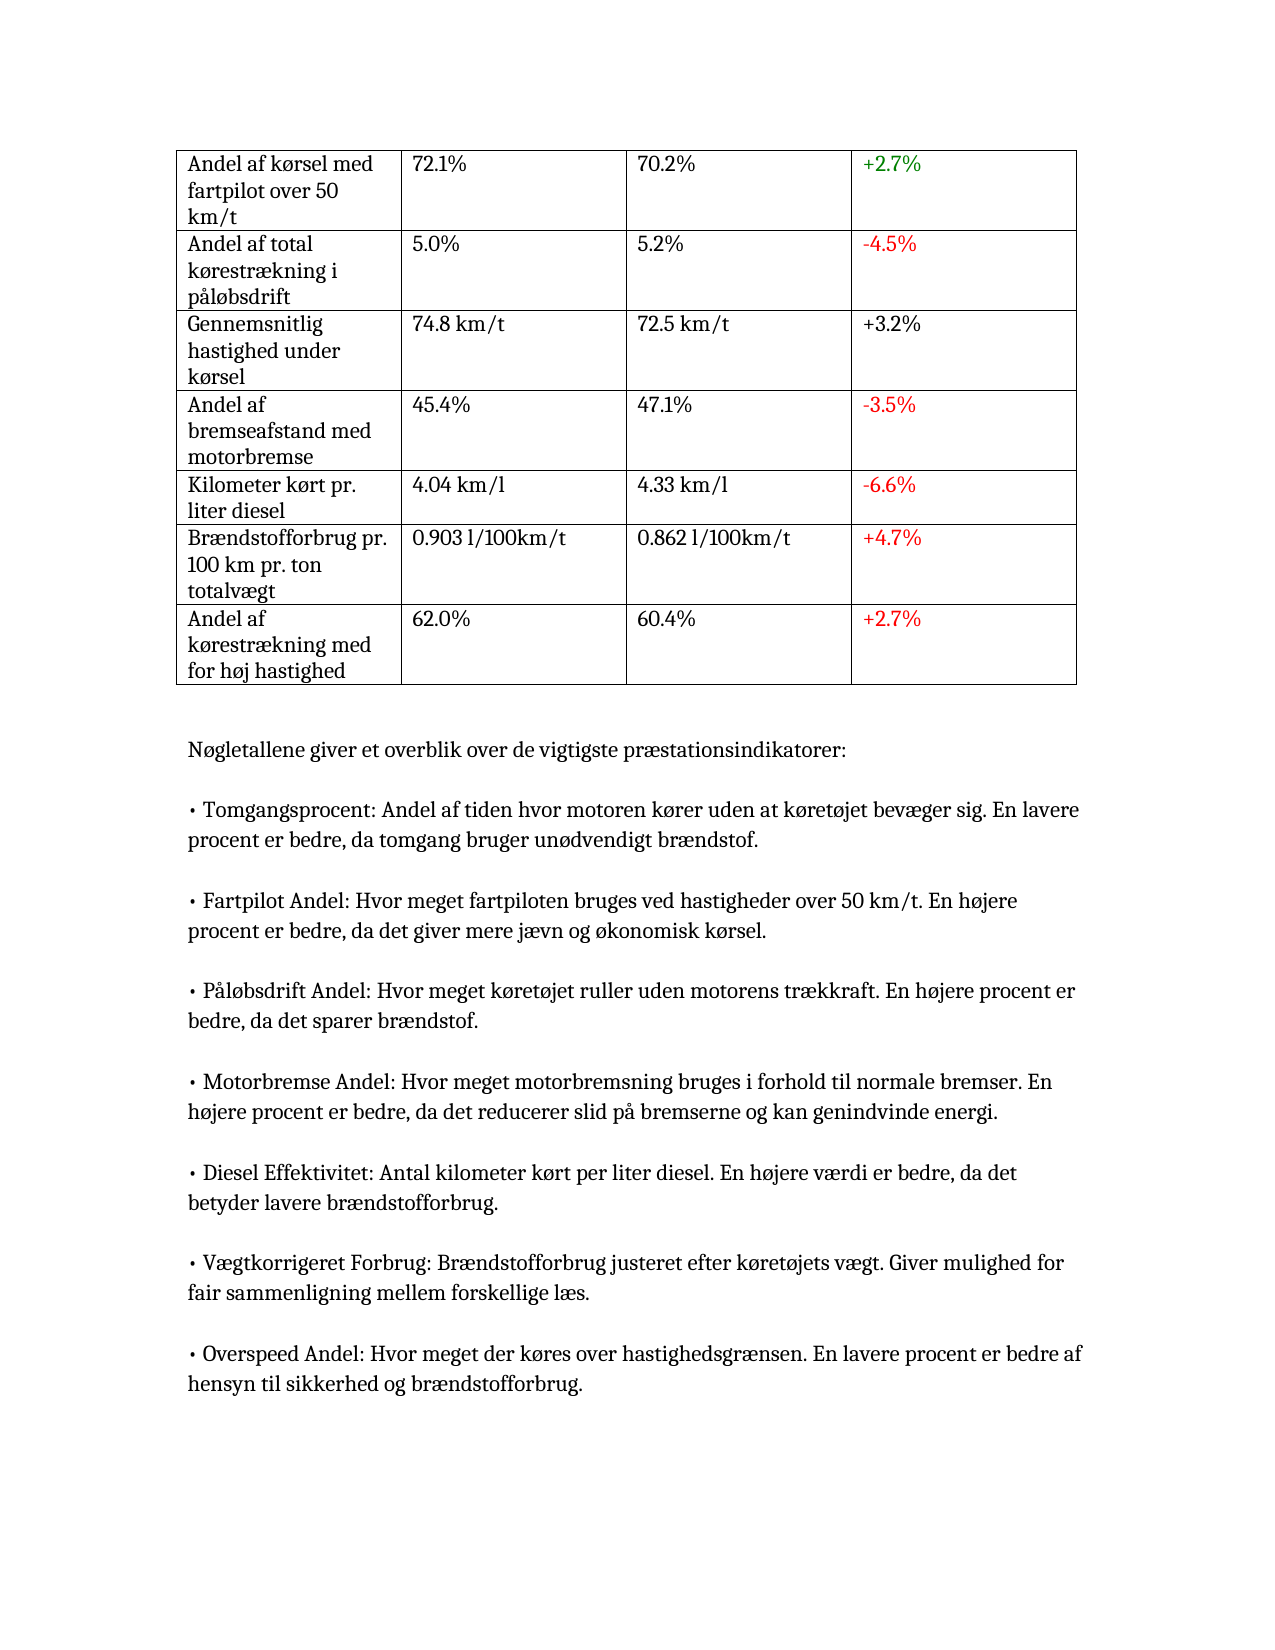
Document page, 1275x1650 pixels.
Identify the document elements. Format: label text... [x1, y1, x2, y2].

table_cell +3.2% [852, 311, 1076, 390]
table_cell 72.1% [402, 151, 626, 230]
table_cell Andel af bremseafstand med motorbremse [177, 391, 401, 470]
table_cell Andel af kørsel med fartpilot over 50 km/t [177, 151, 401, 230]
table_cell 4.33 km/l [627, 471, 851, 524]
table_cell +2.7% [852, 151, 1076, 230]
table_cell Andel af kørestrækning med for høj hastighed [177, 605, 401, 684]
table_cell 5.0% [402, 231, 626, 310]
table_cell Gennemsnitlig hastighed under kørsel [177, 311, 401, 390]
table_cell 0.862 l/100km/t [627, 525, 851, 604]
table_cell +2.7% [852, 605, 1076, 684]
table_cell 0.903 l/100km/t [402, 525, 626, 604]
table_cell 5.2% [627, 231, 851, 310]
table_cell 45.4% [402, 391, 626, 470]
table_cell 72.5 km/t [627, 311, 851, 390]
table_cell Kilometer kørt pr. liter diesel [177, 471, 401, 524]
table_cell -4.5% [852, 231, 1076, 310]
table_cell 70.2% [627, 151, 851, 230]
table_cell 74.8 km/t [402, 311, 626, 390]
table_cell 4.04 km/l [402, 471, 626, 524]
table_cell -6.6% [852, 471, 1076, 524]
table_cell 60.4% [627, 605, 851, 684]
table_cell +4.7% [852, 525, 1076, 604]
text Nøgletallene giver et overblik over de vigtigste præstationsindikatorer: • Tomgangsprocent: Andel af tiden hvor motoren kører uden at køretøjet bevæger sig. En lavere procent er bedre, da tomgang bruger unødvendigt brændstof. • Fartpilot Andel: Hvor meget fartpiloten bruges ved hastigheder over 50 km/t. En højere procent er bedre, da det giver mere jævn og økonomisk kørsel. • Påløbsdrift Andel: Hvor meget køretøjet ruller uden motorens trækkraft. En højere procent er bedre, da det sparer brændstof. • Motorbremse Andel: Hvor meget motorbremsning bruges i forhold til normale bremser. En højere procent er bedre, da det reducerer slid på bremserne og kan genindvinde energi. • Diesel Effektivitet: Antal kilometer kørt per liter diesel. En højere værdi er bedre, da det betyder lavere brændstofforbrug. • Vægtkorrigeret Forbrug: Brændstofforbrug justeret efter køretøjets vægt. Giver mulighed for fair sammenligning mellem forskellige læs. • Overspeed Andel: Hvor meget der køres over hastighedsgrænsen. En lavere procent er bedre af hensyn til sikkerhed og brændstofforbrug. [187, 736, 1087, 1427]
table_cell 47.1% [627, 391, 851, 470]
table_cell -3.5% [852, 391, 1076, 470]
table_cell Andel af total kørestrækning i påløbsdrift [177, 231, 401, 310]
table_cell 62.0% [402, 605, 626, 684]
table_cell Brændstofforbrug pr. 100 km pr. ton totalvægt [177, 525, 401, 604]
